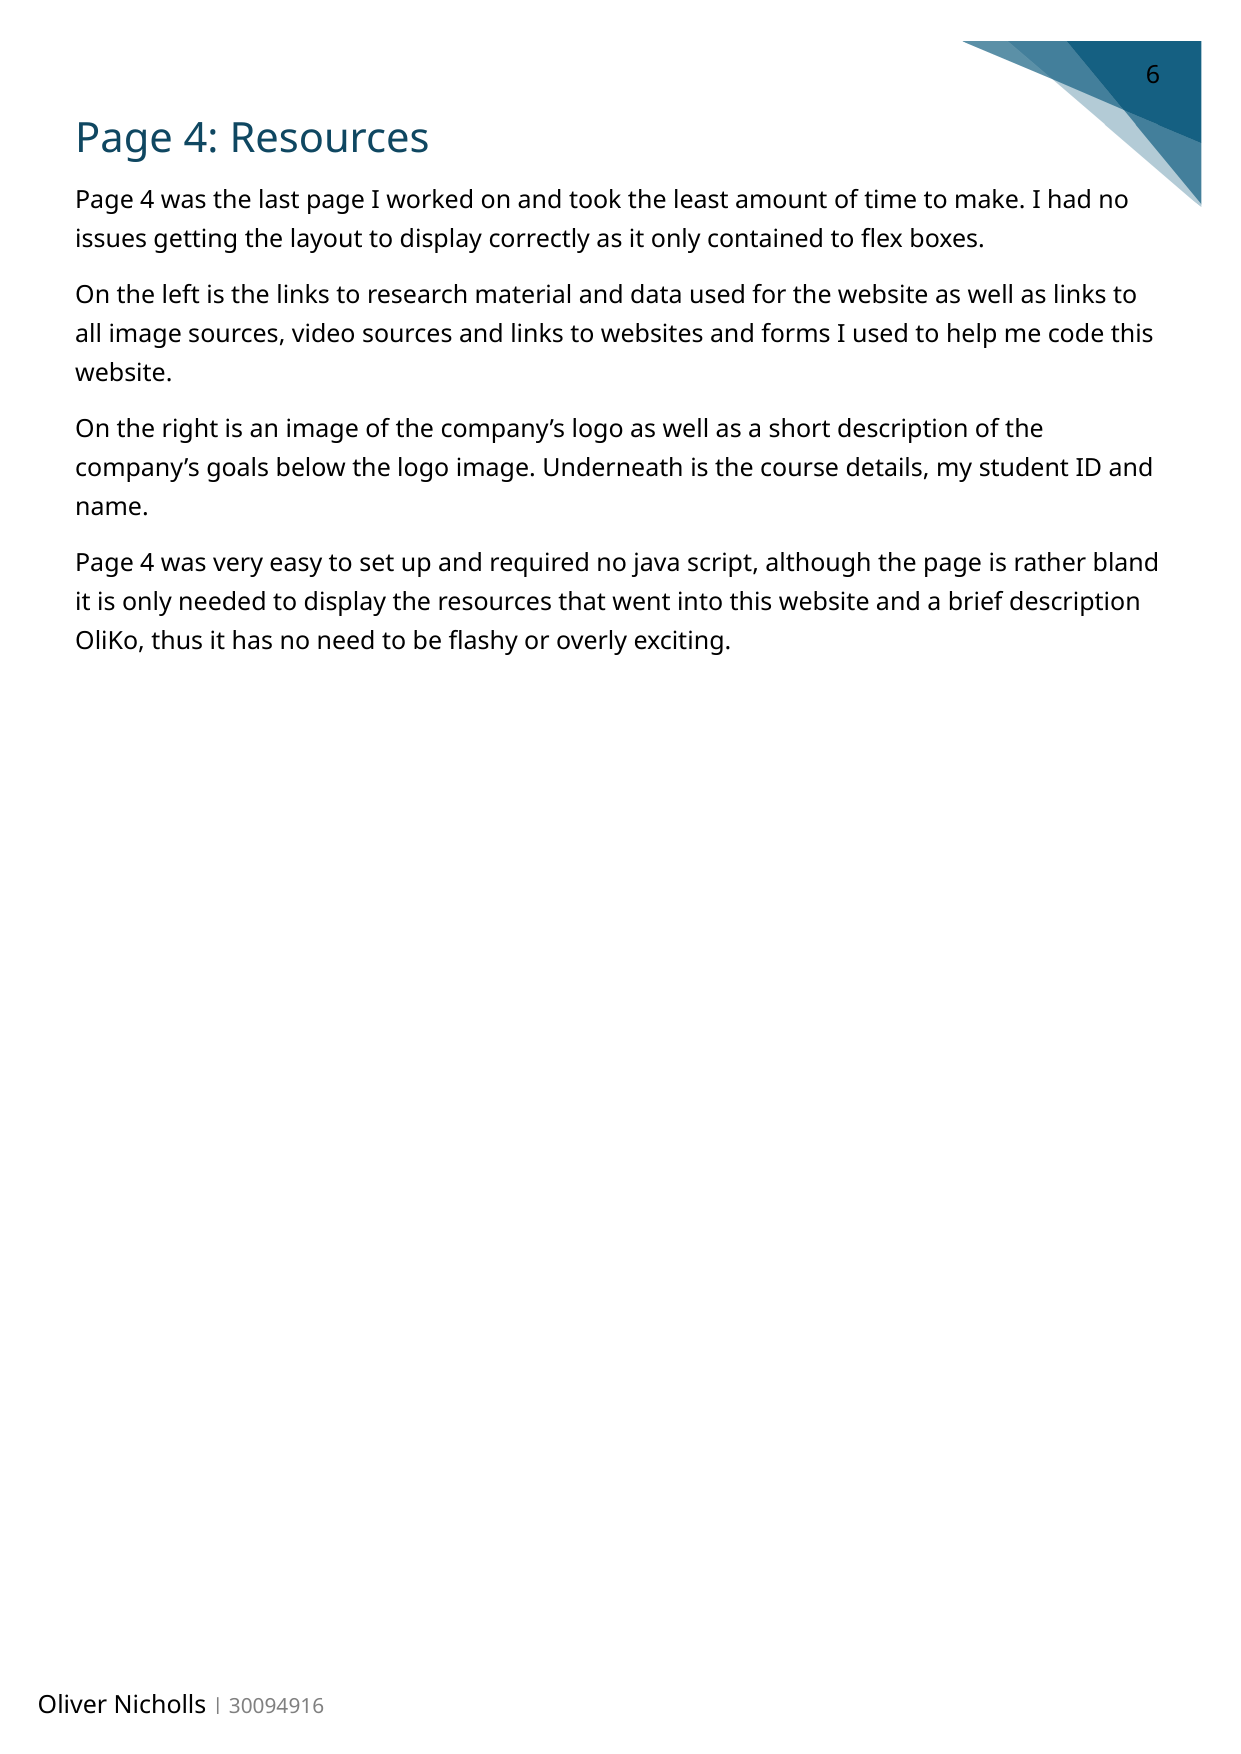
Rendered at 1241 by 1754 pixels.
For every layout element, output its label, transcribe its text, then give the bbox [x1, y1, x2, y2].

picture [962, 41, 1202, 207]
text Page 4 was the last page I worked on and took the least amount of time to make. I had no issues getting the layout to display correctly as it only contained to flex boxes. [75, 181, 1165, 254]
text Page 4 was very easy to set up and required no java script, although the page is rather bland it is only needed to display the resources that went into this website and a brief description OliKo, thus it has no need to be flashy or overly exciting. [75, 545, 1165, 657]
subtitle Page 4: Resources [75, 108, 1165, 164]
text On the right is an image of the company’s logo as well as a short description of the company’s goals below the logo image. Underneath is the course details, my student ID and name. [75, 411, 1165, 523]
text On the left is the links to research material and data used for the website as well as links to all image sources, video sources and links to websites and forms I used to help me code this website. [75, 276, 1165, 389]
